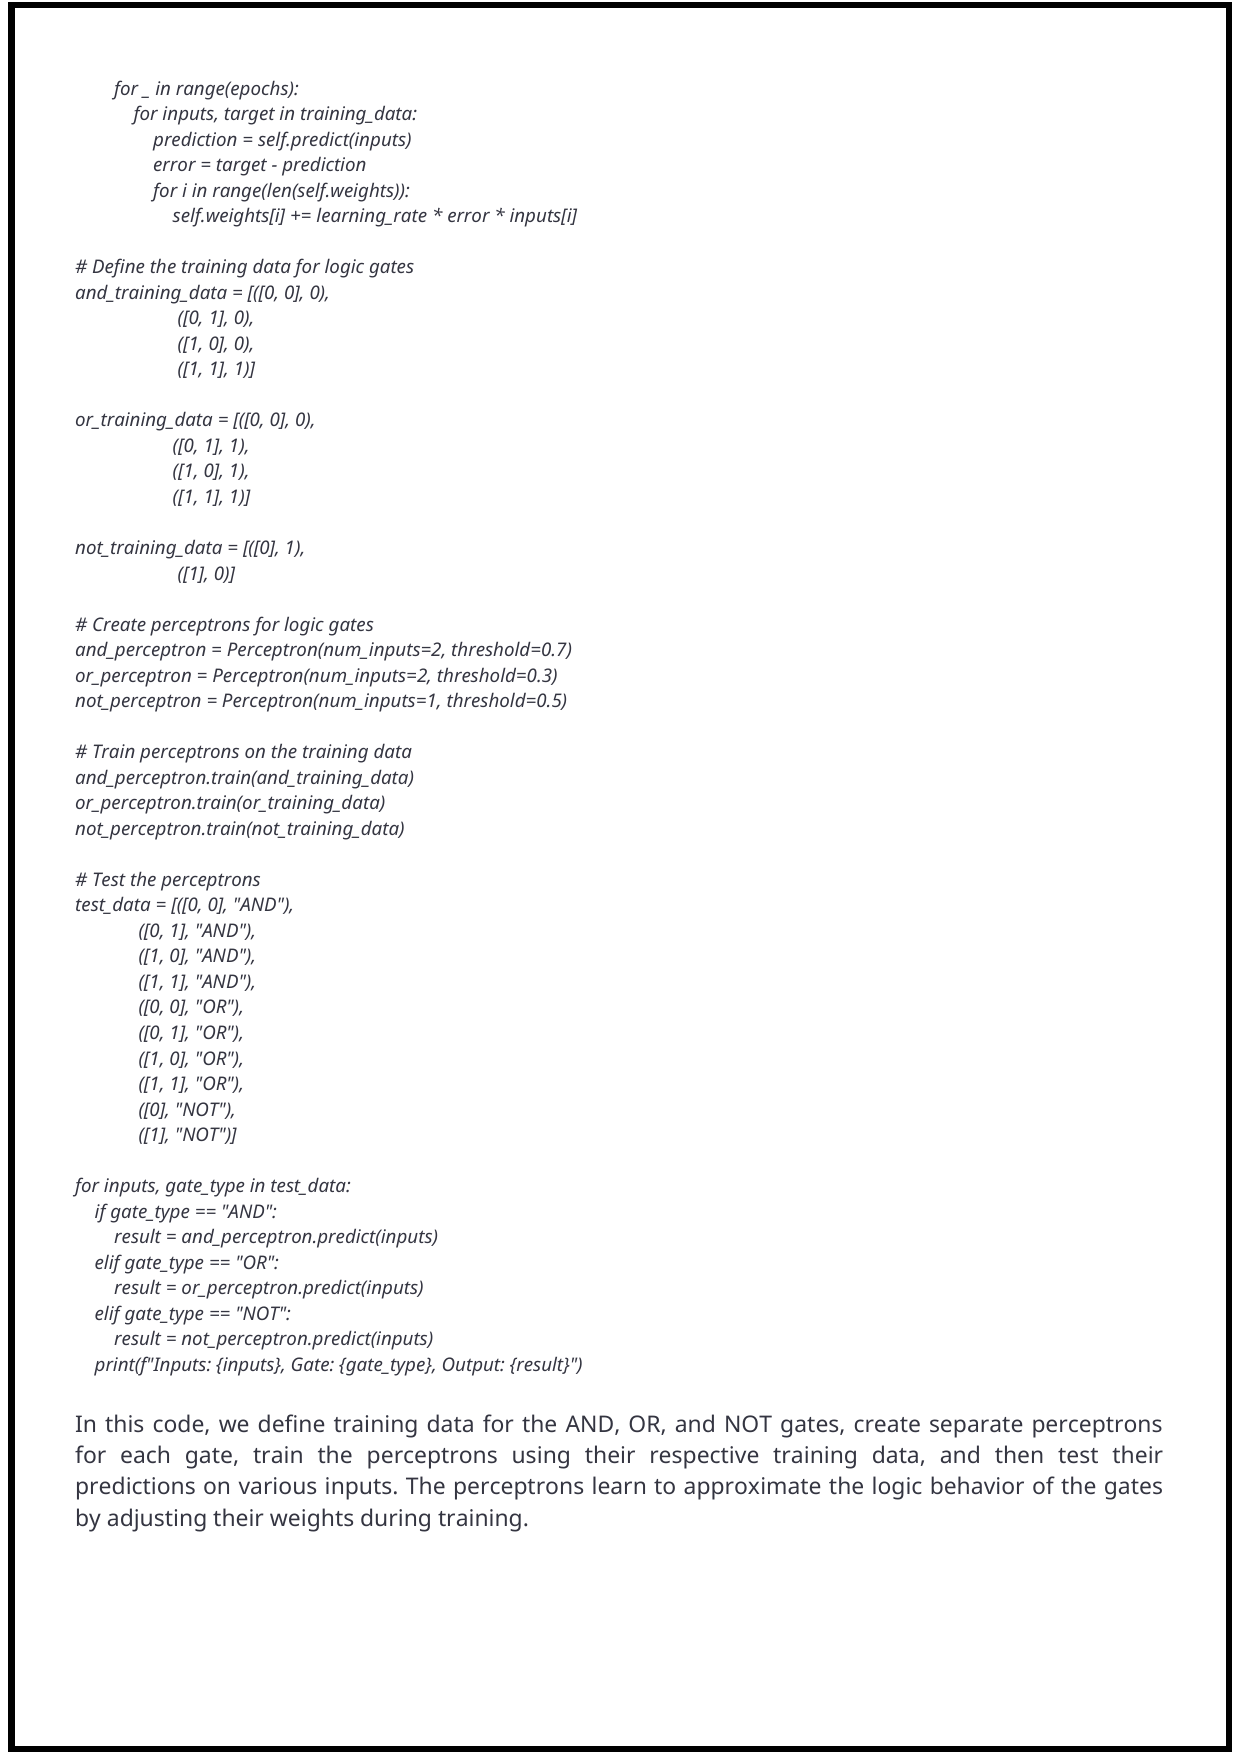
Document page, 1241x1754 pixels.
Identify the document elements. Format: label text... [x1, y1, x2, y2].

list ([1, 1], "AND"), [75, 968, 1165, 994]
list ([0, 1], 1), [75, 432, 1165, 458]
list ([1, 1], 1)] [75, 356, 1165, 381]
list result = or_perceptron.predict(inputs) [75, 1274, 1165, 1300]
list # Define the training data for logic gates [75, 254, 1165, 279]
list ([1], 0)] [75, 560, 1165, 585]
list ([0, 1], "OR"), [75, 1019, 1165, 1045]
list for _ in range(epochs): [75, 75, 1165, 101]
list and_training_data = [([0, 0], 0), [75, 279, 1165, 305]
list not_perceptron = Perceptron(num_inputs=1, threshold=0.5) [75, 687, 1165, 713]
list # Train perceptrons on the training data [75, 738, 1165, 764]
list ([1, 0], "OR"), [75, 1045, 1165, 1070]
list self.weights[i] += learning_rate * error * inputs[i] [75, 203, 1165, 228]
list and_perceptron.train(and_training_data) [75, 764, 1165, 789]
list or_perceptron = Perceptron(num_inputs=2, threshold=0.3) [75, 662, 1165, 687]
list result = and_perceptron.predict(inputs) [75, 1223, 1165, 1249]
list result = not_perceptron.predict(inputs) [75, 1326, 1165, 1351]
list and_perceptron = Perceptron(num_inputs=2, threshold=0.7) [75, 636, 1165, 662]
list ([1, 0], 0), [75, 330, 1165, 356]
list ([1], "NOT")] [75, 1121, 1165, 1147]
list not_training_data = [([0], 1), [75, 534, 1165, 560]
list ([0], "NOT"), [75, 1096, 1165, 1121]
list for inputs, target in training_data: [75, 101, 1165, 126]
list ([0, 0], "OR"), [75, 994, 1165, 1019]
list or_perceptron.train(or_training_data) [75, 789, 1165, 815]
list ([1, 1], 1)] [75, 483, 1165, 509]
list # Create perceptrons for logic gates [75, 611, 1165, 636]
list # Test the perceptrons [75, 866, 1165, 892]
list if gate_type == "AND": [75, 1198, 1165, 1223]
list test_data = [([0, 0], "AND"), [75, 892, 1165, 917]
list prediction = self.predict(inputs) [75, 126, 1165, 152]
list not_perceptron.train(not_training_data) [75, 815, 1165, 841]
list error = target - prediction [75, 152, 1165, 177]
list or_training_data = [([0, 0], 0), [75, 407, 1165, 432]
list ([1, 0], 1), [75, 458, 1165, 483]
list elif gate_type == "OR": [75, 1249, 1165, 1274]
list elif gate_type == "NOT": [75, 1300, 1165, 1326]
list print(f"Inputs: {inputs}, Gate: {gate_type}, Output: {result}") [75, 1351, 1165, 1377]
list ([1, 1], "OR"), [75, 1070, 1165, 1096]
list In this code, we define training data for the AND, OR, and NOT gates, create separate perceptrons for each gate, train the perceptrons using their respective training data, and then test their predictions on various inputs. The perceptrons learn to approximate the logic behavior of the gates by adjusting their weights during training. [75, 1408, 1165, 1533]
list ([0, 1], "AND"), [75, 917, 1165, 943]
list ([1, 0], "AND"), [75, 943, 1165, 968]
list for i in range(len(self.weights)): [75, 177, 1165, 203]
list for inputs, gate_type in test_data: [75, 1172, 1165, 1198]
list ([0, 1], 0), [75, 305, 1165, 330]
